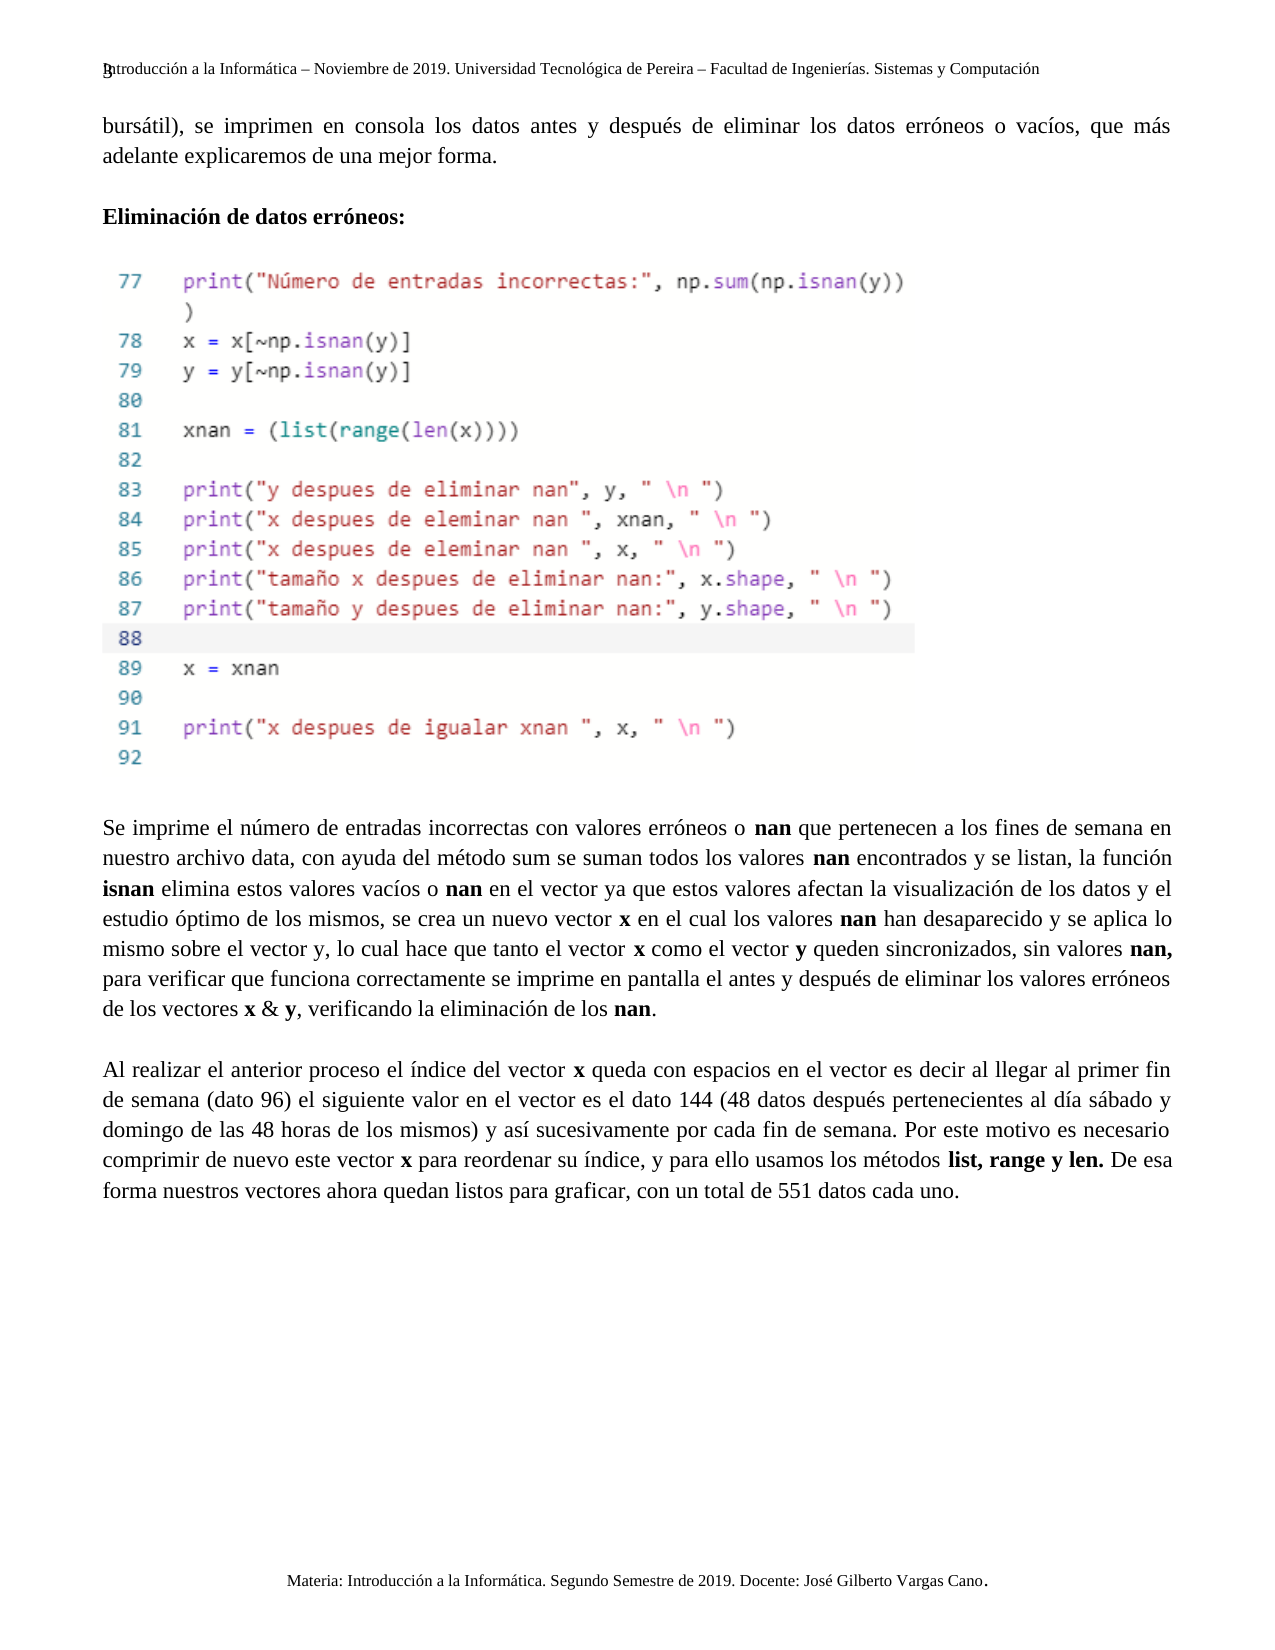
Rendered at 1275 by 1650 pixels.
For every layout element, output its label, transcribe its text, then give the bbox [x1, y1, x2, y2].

text Eliminación de datos erróneos: [102, 203, 1173, 229]
text Se imprime el número de entradas incorrectas con valores erróneos o nan que pertenecen a los fines de semana en nuestro archivo data, con ayuda del método sum se suman todos los valores nan encontrados y se listan, la función isnan elimina estos valores vacíos o nan en el vector ya que estos valores afectan la visualización de los datos y el estudio óptimo de los mismos, se crea un nuevo vector x en el cual los valores nan han desaparecido y se aplica lo mismo sobre el vector y, lo cual hace que tanto el vector x como el vector y queden sincronizados, sin valores nan, para verificar que funciona correctamente se imprime en pantalla el antes y después de eliminar los valores erróneos de los vectores x & y, verificando la eliminación de los nan. [102, 814, 1173, 1022]
text Al realizar el anterior proceso el índice del vector x queda con espacios en el vector es decir al llegar al primer fin de semana (dato 96) el siguiente valor en el vector es el dato 144 (48 datos después pertenecientes al día sábado y domingo de las 48 horas de los mismos) y así sucesivamente por cada fin de semana. Por este motivo es necesario comprimir de nuevo este vector x para reordenar su índice, y para ello usamos los métodos list, range y len. De esa forma nuestros vectores ahora quedan listos para graficar, con un total de 551 datos cada uno. [102, 1056, 1173, 1203]
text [102, 112, 1173, 169]
picture [102, 266, 915, 777]
